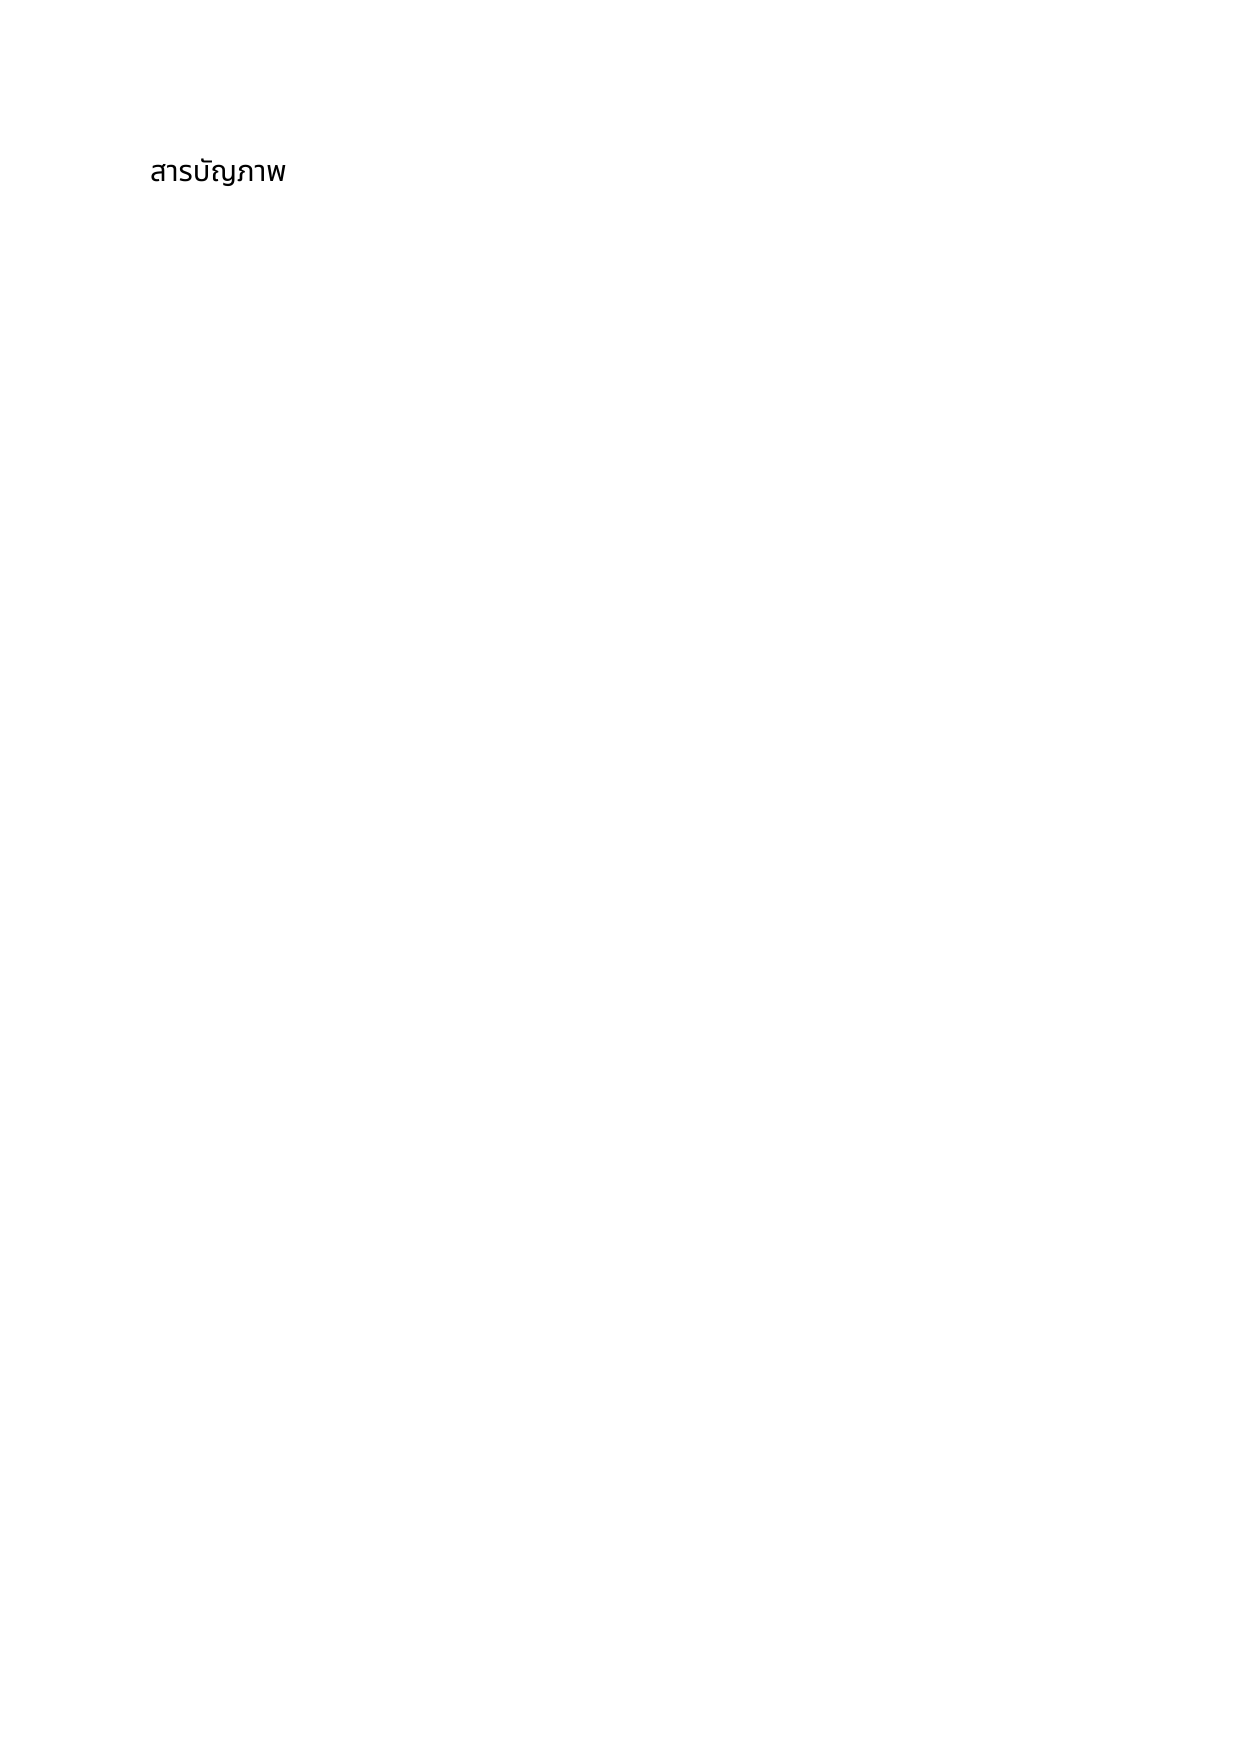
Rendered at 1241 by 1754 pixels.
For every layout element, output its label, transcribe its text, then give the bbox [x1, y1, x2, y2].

text สารบัญภาพ [150, 150, 1090, 194]
